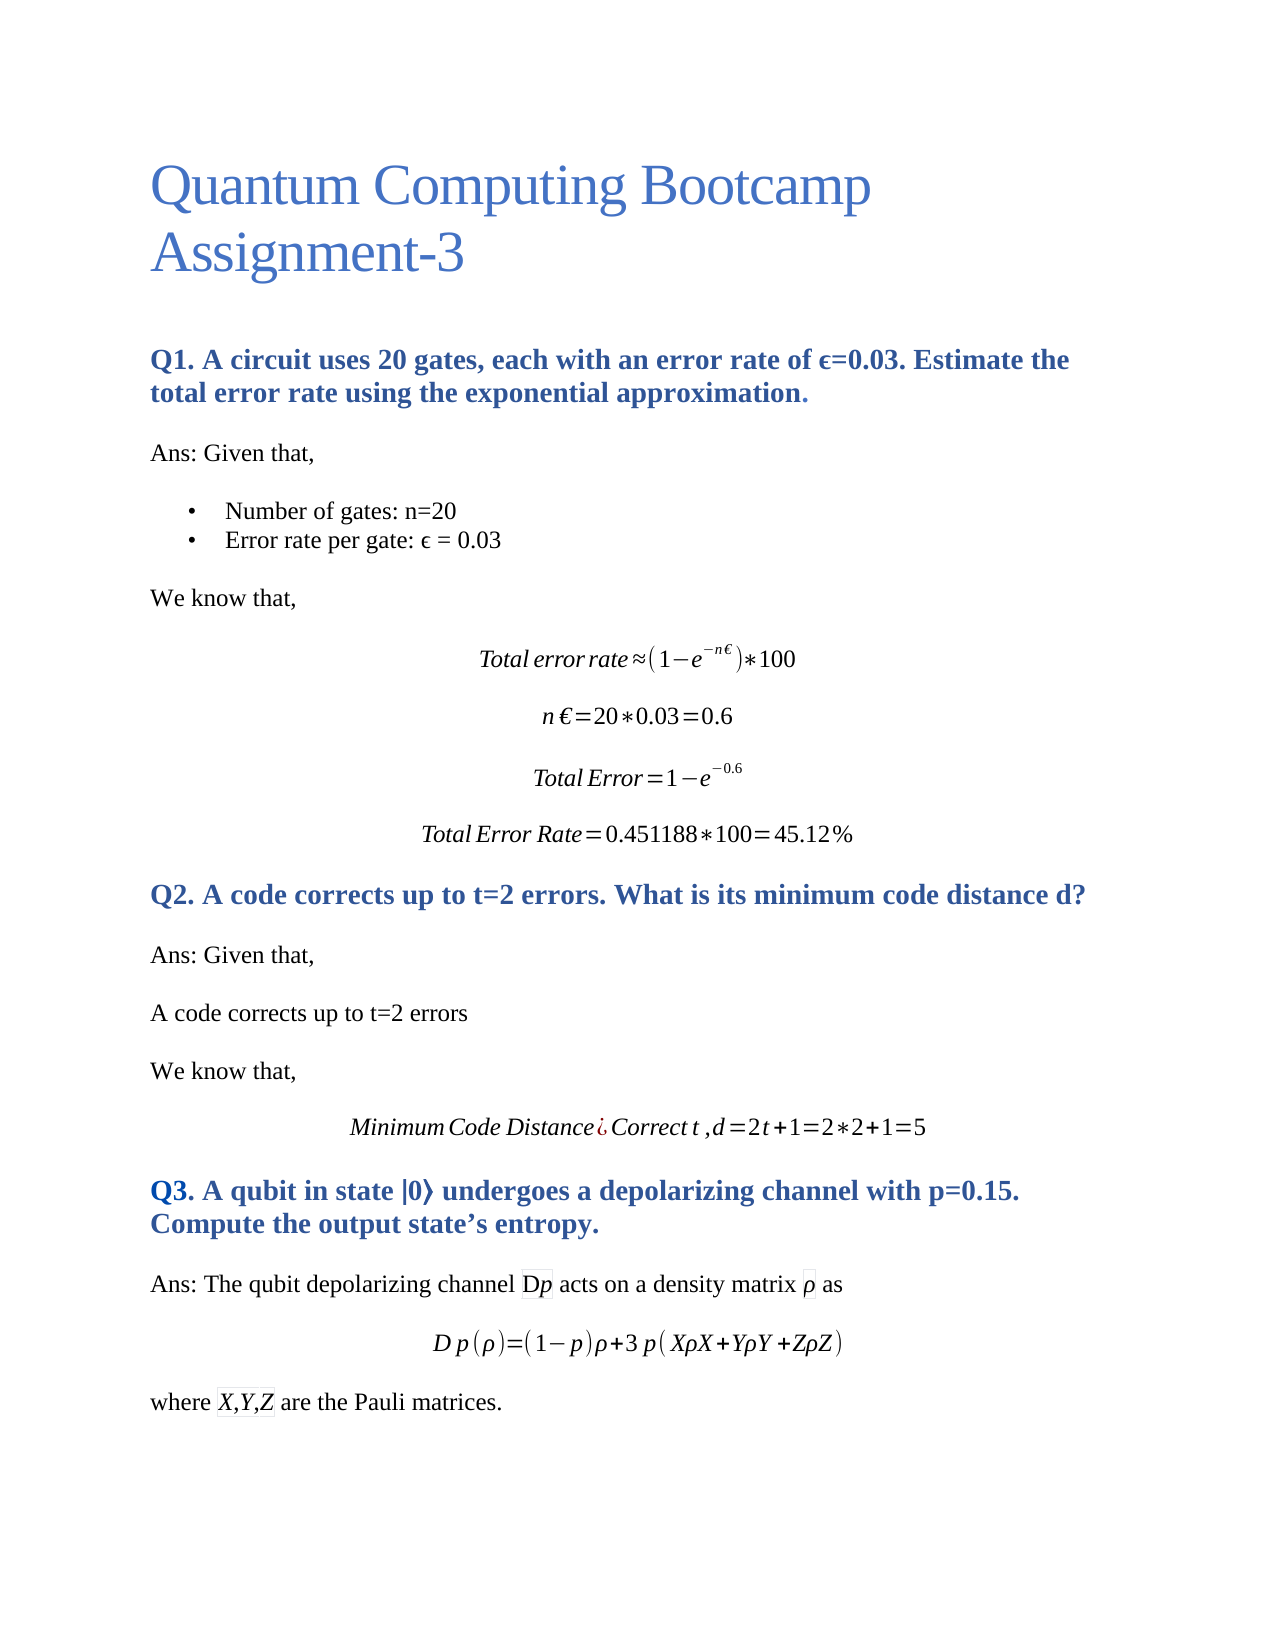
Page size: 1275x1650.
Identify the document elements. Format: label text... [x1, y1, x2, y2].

text Ans: The qubit depolarizing channel Dp acts on a density matrix ρ as [553, 1269, 803, 1299]
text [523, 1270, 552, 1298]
text where X,Y,Z are the Pauli matrices. [275, 1387, 1125, 1417]
text Ans: Given that, [150, 438, 1125, 467]
list Error rate per gate: ϵ = 0.03 [187, 525, 1125, 553]
text We know that, [150, 1056, 1125, 1084]
text Ans: The qubit depolarizing channel Dp acts on a density matrix ρ as [816, 1269, 1125, 1299]
text Q2. A code corrects up to t=2 errors. What is its minimum code distance d? [150, 877, 1125, 911]
title Quantum Computing Bootcamp Assignment-3 [150, 150, 1125, 284]
list Number of gates: n=20 [187, 496, 1125, 525]
text We know that, [150, 583, 1125, 611]
text Ans: The qubit depolarizing channel Dp acts on a density matrix ρ as [150, 1269, 522, 1299]
text Q3. A qubit in state ∣0⟩ undergoes a depolarizing channel with p=0.15. Compute the output state’s entropy. [150, 1171, 1125, 1240]
text Q1. A circuit uses 20 gates, each with an error rate of ϵ=0.03. Estimate the total error rate using the exponential approximation. [150, 342, 1125, 409]
text Ans: Given that, [150, 940, 1125, 969]
text A code corrects up to t=2 errors [150, 998, 1125, 1027]
